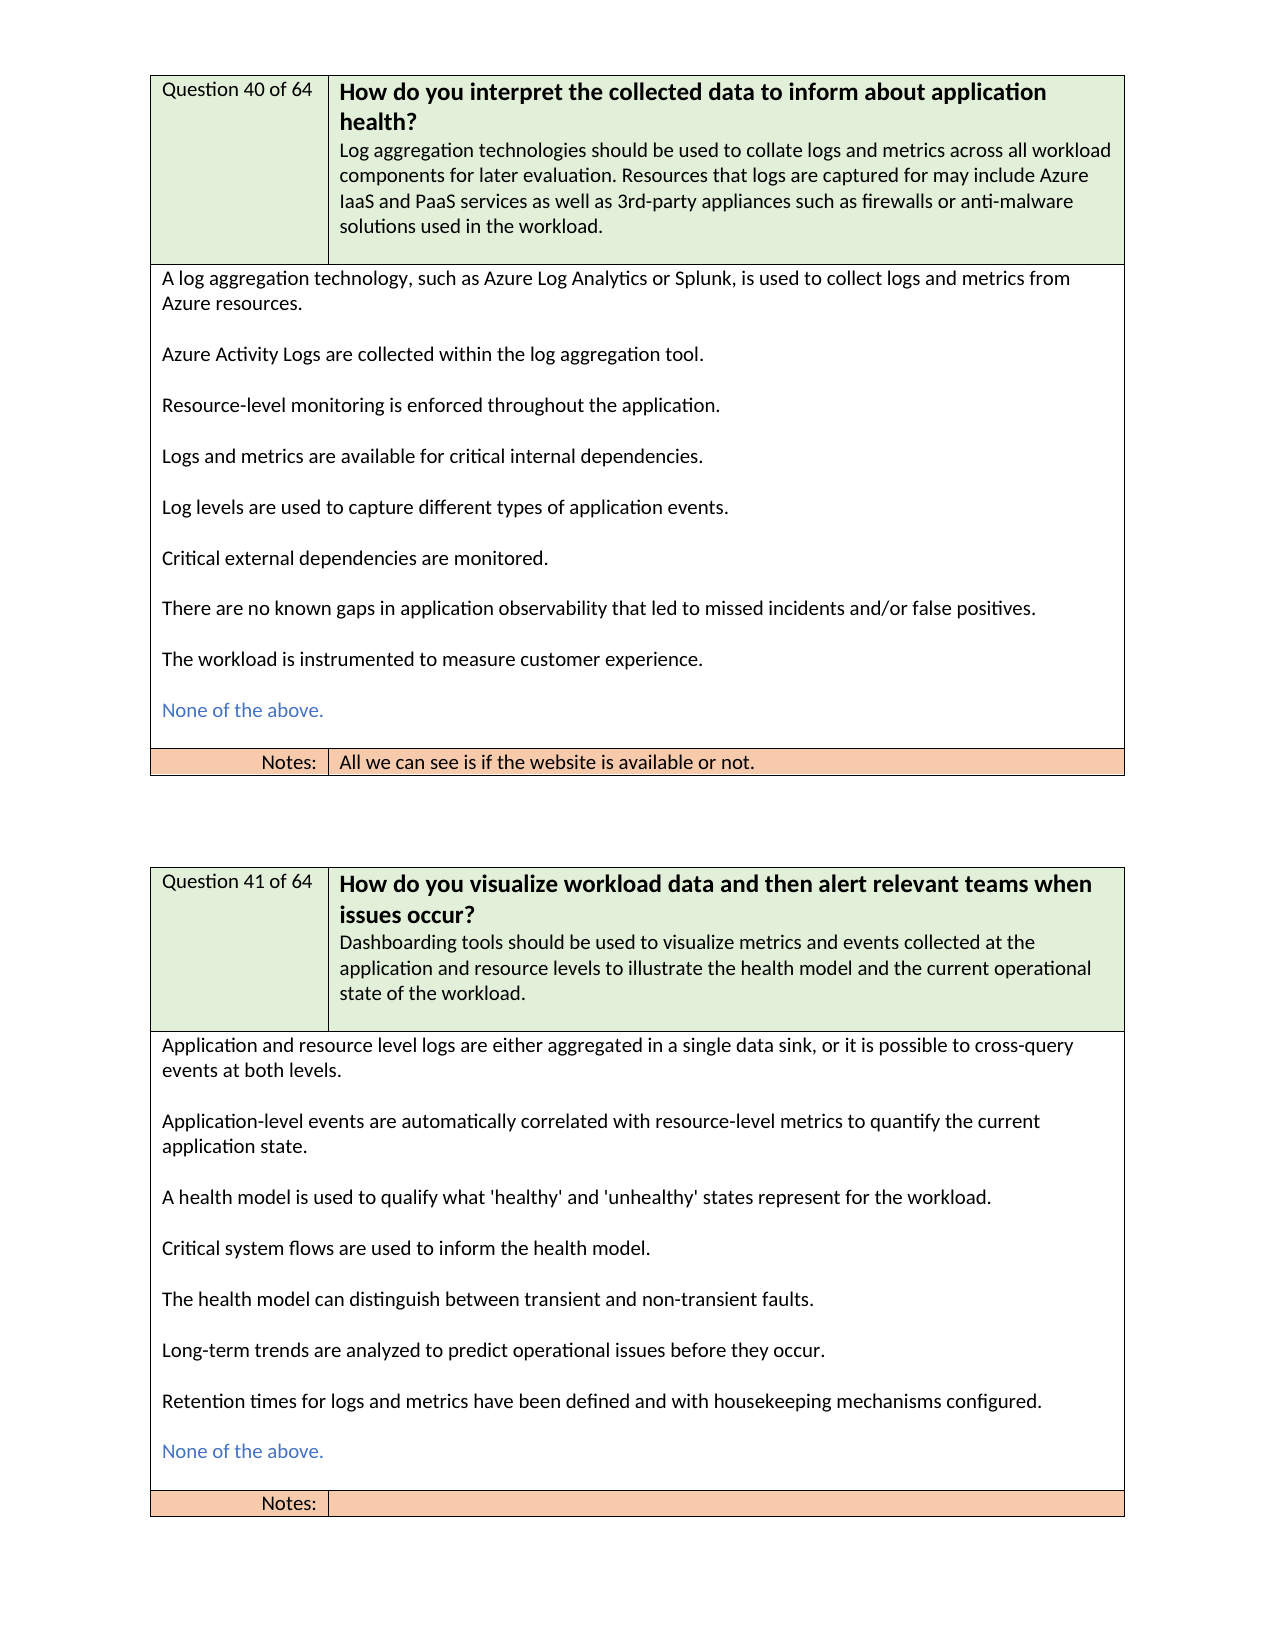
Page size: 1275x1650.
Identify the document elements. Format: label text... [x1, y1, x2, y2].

table_header Question 40 of 64 [151, 76, 328, 264]
table_header How do you visualize workload data and then alert relevant teams when issues occur? Dashboarding tools should be used to visualize metrics and events collected at the application and resource levels to illustrate the health model and the current operational state of the workload. [329, 868, 1124, 1031]
table_cell A log aggregation technology, such as Azure Log Analytics or Splunk, is used to collect logs and metrics from Azure resources. Azure Activity Logs are collected within the log aggregation tool. Resource-level monitoring is enforced throughout the application. Logs and metrics are available for critical internal dependencies. Log levels are used to capture different types of application events. Critical external dependencies are monitored. There are no known gaps in application observability that led to missed incidents and/or false positives. The workload is instrumented to measure customer experience. None of the above. [151, 265, 1124, 748]
table_cell Application and resource level logs are either aggregated in a single data sink, or it is possible to cross-query events at both levels. Application-level events are automatically correlated with resource-level metrics to quantify the current application state. A health model is used to qualify what 'healthy' and 'unhealthy' states represent for the workload. Critical system flows are used to inform the health model. The health model can distinguish between transient and non-transient faults. Long-term trends are analyzed to predict operational issues before they occur. Retention times for logs and metrics have been defined and with housekeeping mechanisms configured. None of the above. [151, 1032, 1124, 1489]
table_header Question 41 of 64 [151, 868, 328, 1031]
table_cell [329, 1491, 1124, 1516]
table_header How do you interpret the collected data to inform about application health? Log aggregation technologies should be used to collate logs and metrics across all workload components for later evaluation. Resources that logs are captured for may include Azure IaaS and PaaS services as well as 3rd-party appliances such as firewalls or anti-malware solutions used in the workload. [329, 76, 1124, 264]
table_cell Notes: [151, 749, 328, 774]
table_cell All we can see is if the website is available or not. [329, 749, 1124, 774]
table_cell Notes: [151, 1491, 328, 1516]
